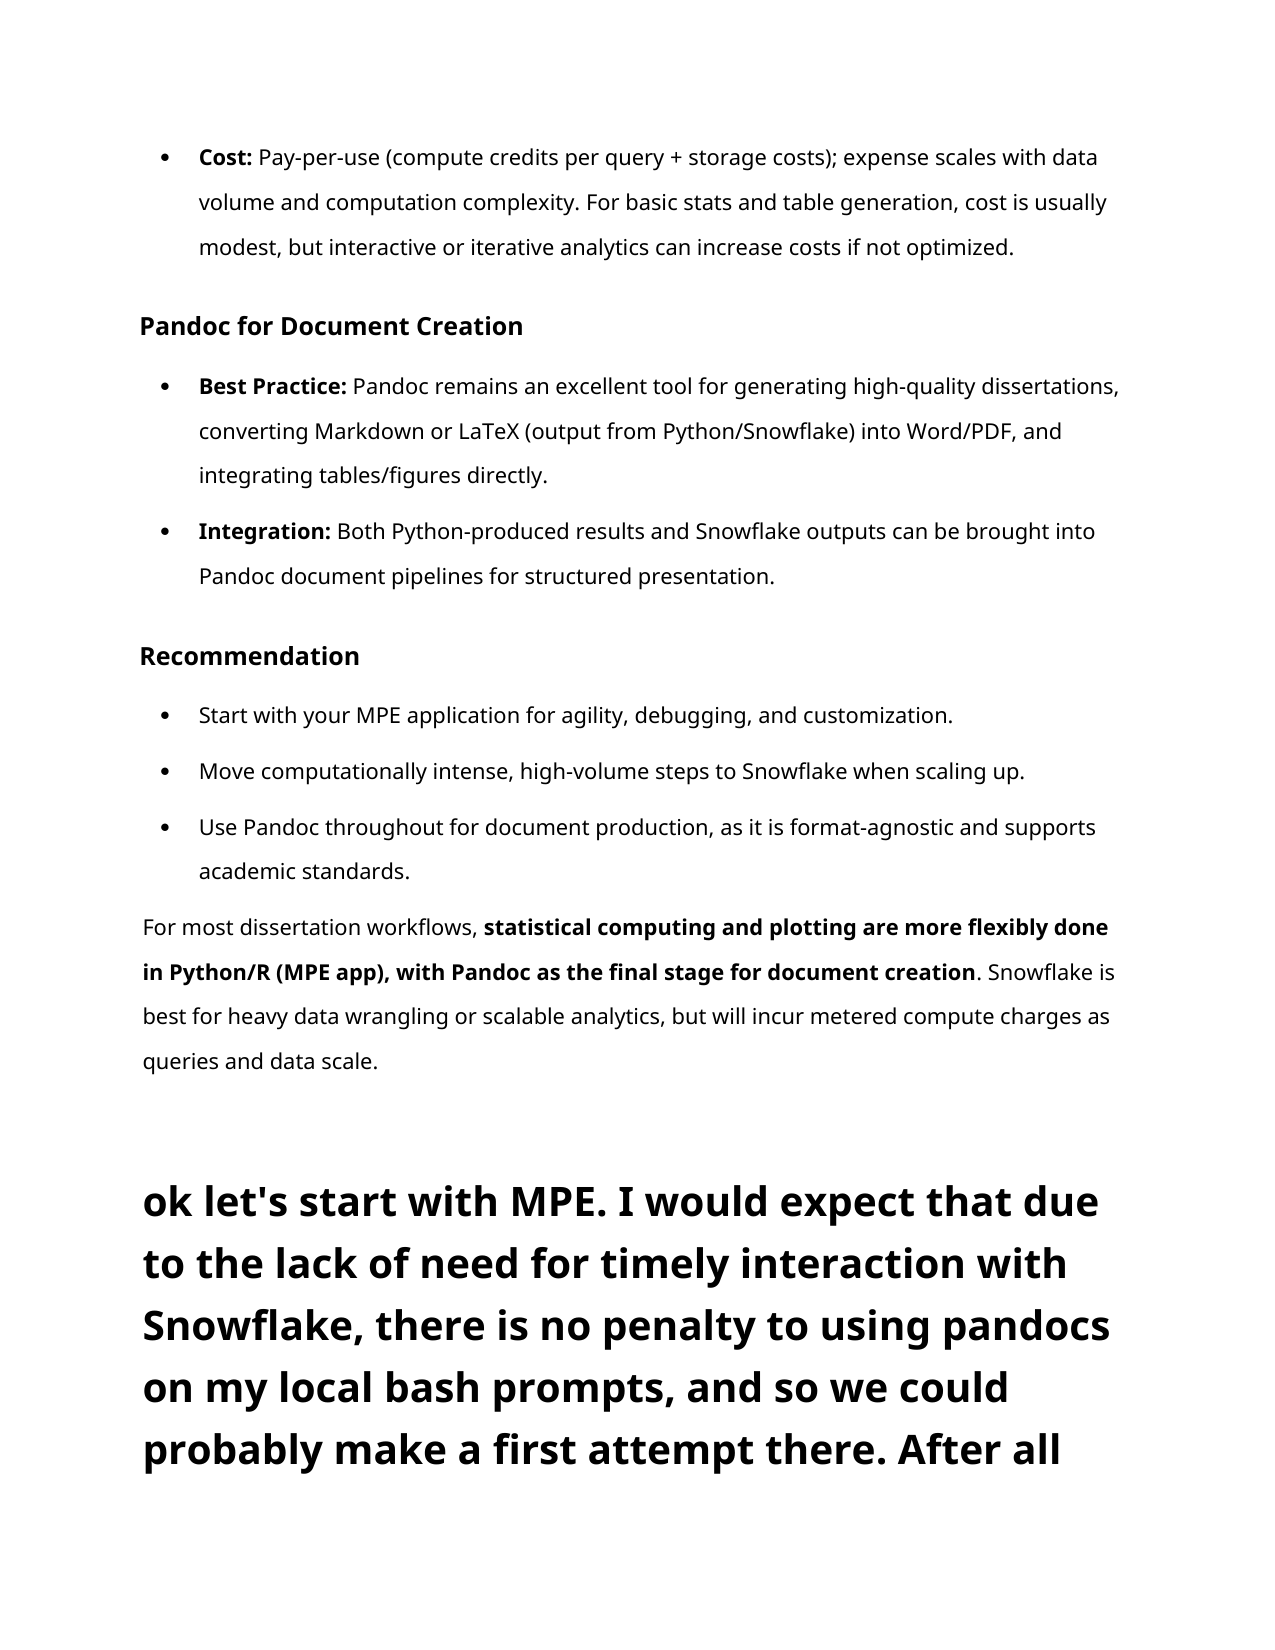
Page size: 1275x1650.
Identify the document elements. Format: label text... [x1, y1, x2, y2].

list Start with your MPE application for agility, debugging, and customization. [161, 700, 1133, 730]
list Best Practice: Pandoc remains an excellent tool for generating high-quality dissertations, converting Markdown or LaTeX (output from Python/Snowflake) into Word/PDF, and integrating tables/figures directly. [161, 371, 1133, 490]
list Use Pandoc throughout for document production, as it is format-agnostic and supports academic standards. [161, 811, 1133, 886]
text Pandoc for Document Creation [139, 309, 1133, 343]
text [142, 1173, 1133, 1476]
list Move computationally intense, high-volume steps to Snowflake when scaling up. [161, 756, 1133, 786]
text For most dissertation workflows, statistical computing and plotting are more flexibly done in Python/R (MPE app), with Pandoc as the final stage for document creation. Snowflake is best for heavy data wrangling or scalable analytics, but will incur metered compute charges as queries and data scale. [142, 912, 1133, 1076]
text Recommendation [139, 638, 1133, 672]
list Integration: Both Python-produced results and Snowflake outputs can be brought into Pandoc document pipelines for structured presentation. [161, 516, 1133, 591]
list Cost: Pay-per-use (compute credits per query + storage costs); expense scales with data volume and computation complexity. For basic stats and table generation, cost is usually modest, but interactive or iterative analytics can increase costs if not optimized. [161, 142, 1133, 261]
